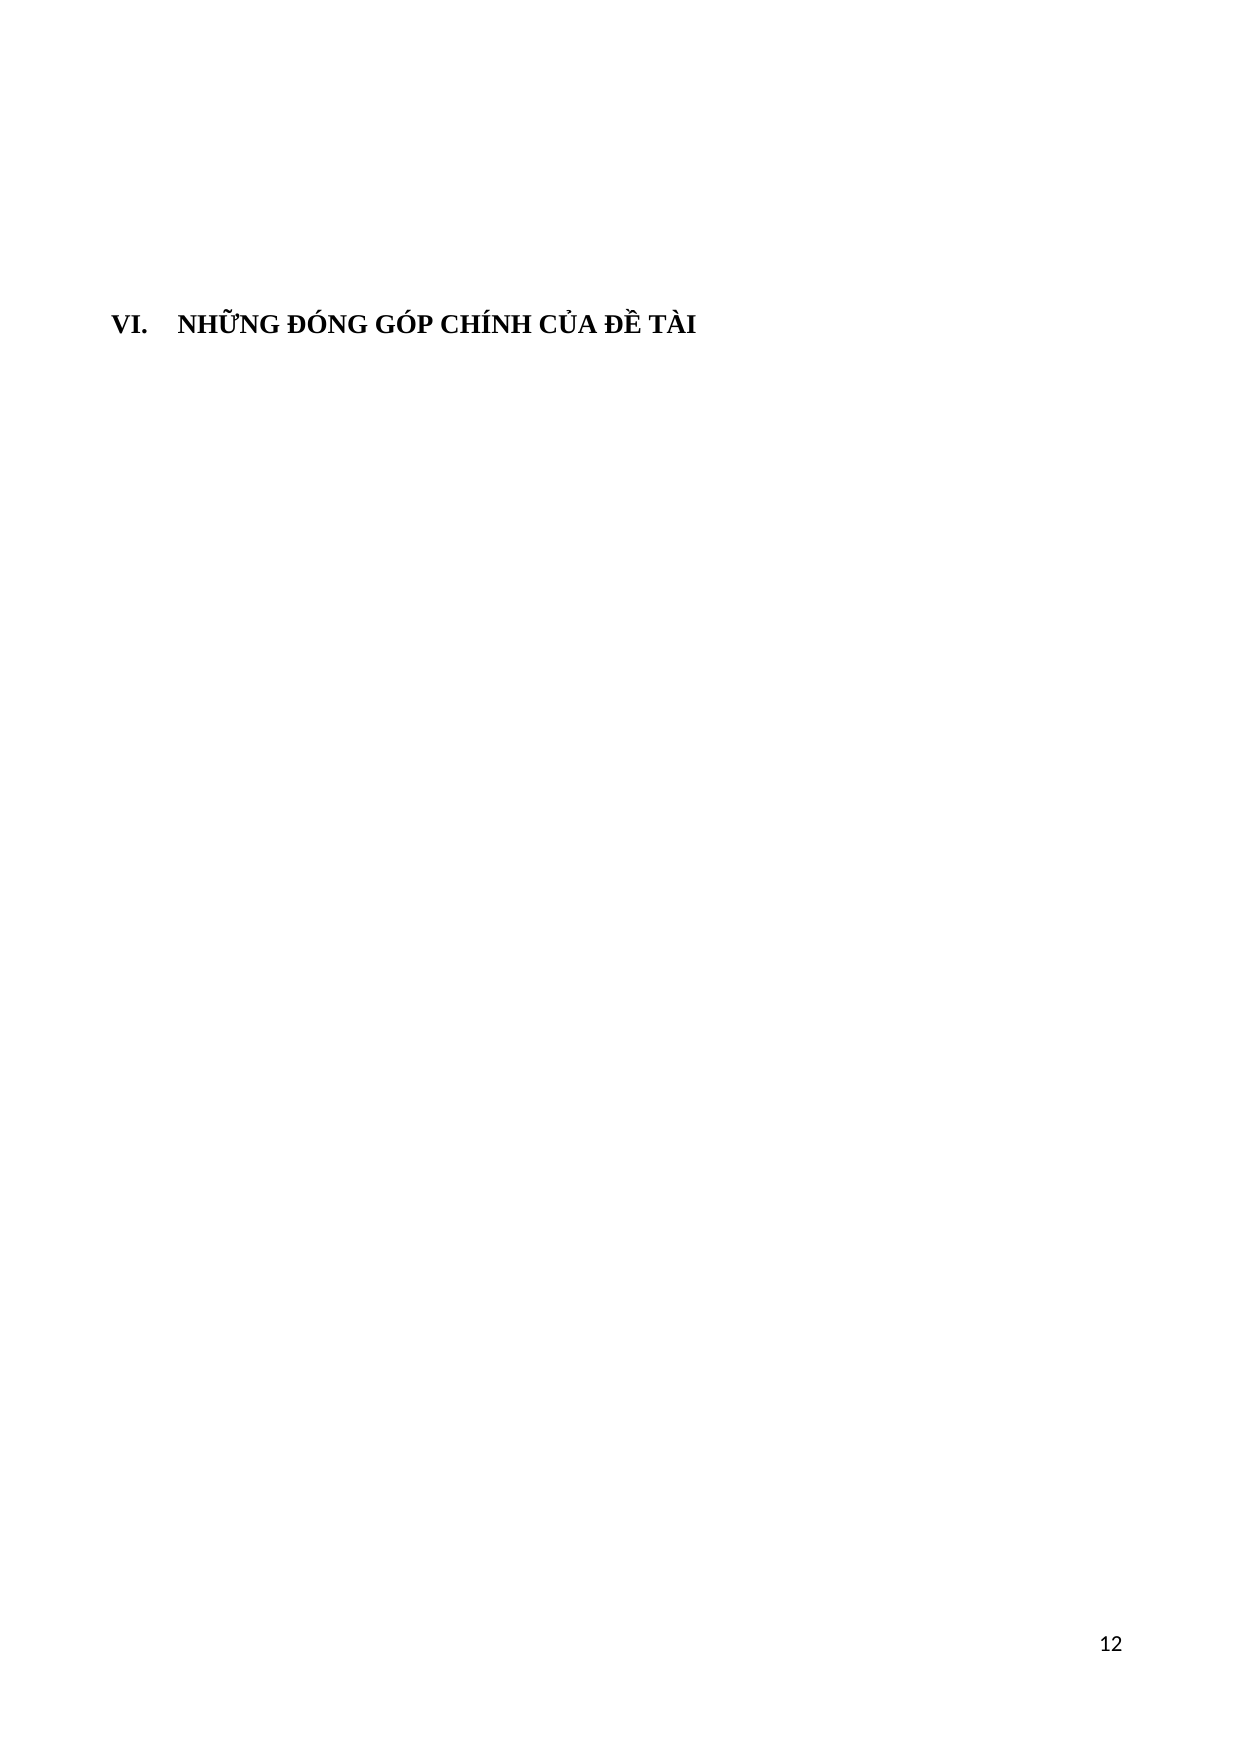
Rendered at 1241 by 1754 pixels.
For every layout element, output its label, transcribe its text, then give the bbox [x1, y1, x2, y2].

subtitle NHỮNG ĐÓNG GÓP CHÍNH CỦA ĐỀ TÀI [148, 308, 1122, 339]
